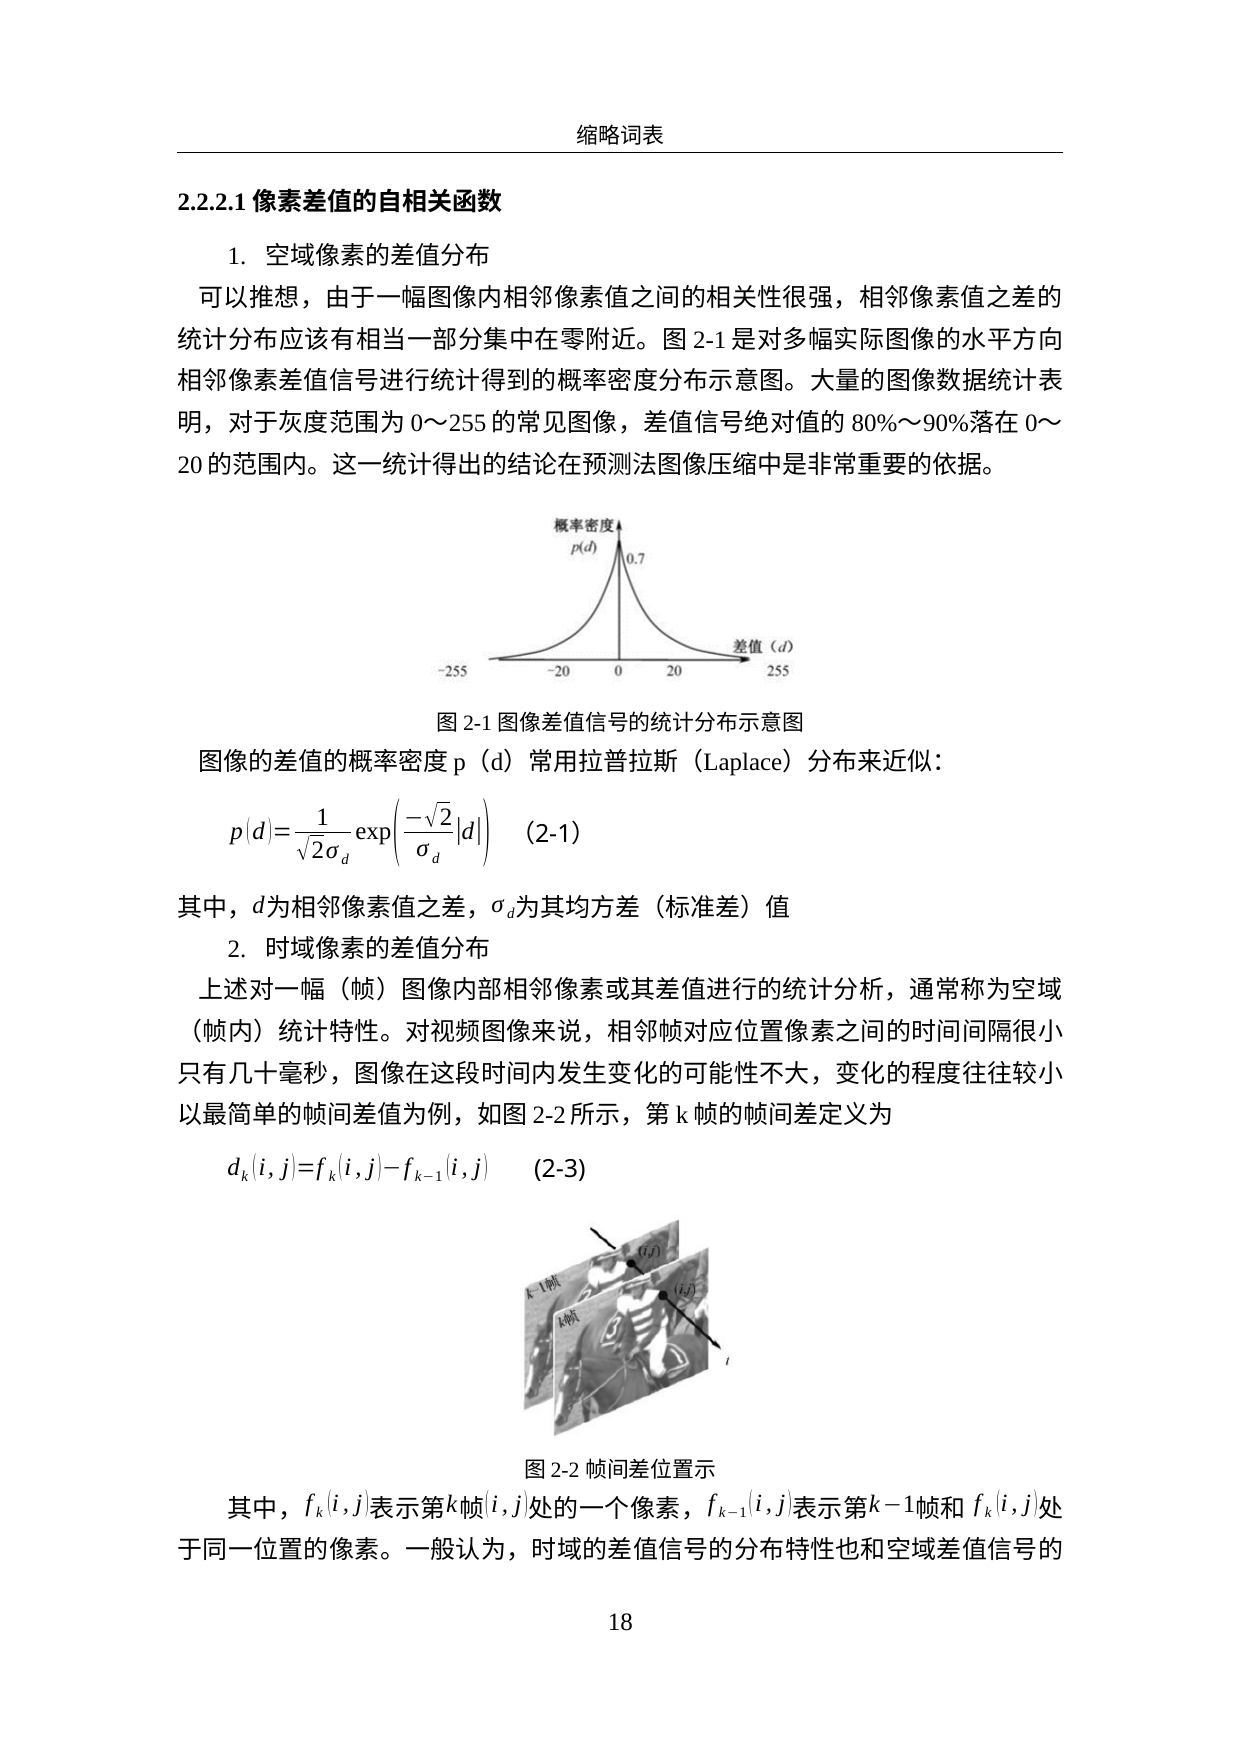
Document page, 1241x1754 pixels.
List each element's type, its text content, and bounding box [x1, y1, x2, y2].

text 图2-1 图像差值信号的统计分布示意图 [177, 705, 1063, 737]
text （2-1） [177, 797, 1063, 869]
picture [417, 493, 823, 693]
subtitle 像素差值的自相关函数 [177, 177, 1063, 219]
text 可以推想，由于一幅图像内相邻像素值之间的相关性很强，相邻像素值之差的统计分布应该有相当一部分集中在零附近。图2-1是对多幅实际图像的水平方向相邻像素差值信号进行统计得到的概率密度分布示意图。大量的图像数据统计表明，对于灰度范围为0～255的常见图像，差值信号绝对值的80%～90%落在0～20的范围内。这一统计得出的结论在预测法图像压缩中是非常重要的依据。 [177, 273, 1063, 481]
text 图2-2 帧间差位置示 [177, 1452, 1063, 1484]
text 图像的差值的概率密度p（d）常用拉普拉斯（Laplace）分布来近似： [177, 737, 1063, 779]
picture [486, 1203, 754, 1440]
text 其中，为相邻像素值之差，为其均方差（标准差）值 [177, 888, 1063, 924]
text 其中，表示第帧处的一个像素，表示第帧和 处于同一位置的像素。一般认为，时域的差值信号的分布特性也和空域差值信号的分布特性类似，也服从拉普拉斯分布，仅具体的均值和方差有所差别。在视频图像中，除非景物有剧烈的活动，或整幅场景更换以外，相邻帧之间往往存在着很强的相关性。 [177, 1484, 1063, 1567]
text (2-3) [177, 1151, 1063, 1185]
text 上述对一幅（帧）图像内部相邻像素或其差值进行的统计分析，通常称为空域（帧内）统计特性。对视频图像来说，相邻帧对应位置像素之间的时间间隔很小，只有几十毫秒，图像在这段时间内发生变化的可能性不大，变化的程度往往较小。以最简单的帧间差值为例，如图2-2所示，第k帧的帧间差定义为 [177, 966, 1063, 1132]
list 时域像素的差值分布 [227, 924, 1063, 966]
list 空域像素的差值分布 [227, 231, 1063, 273]
